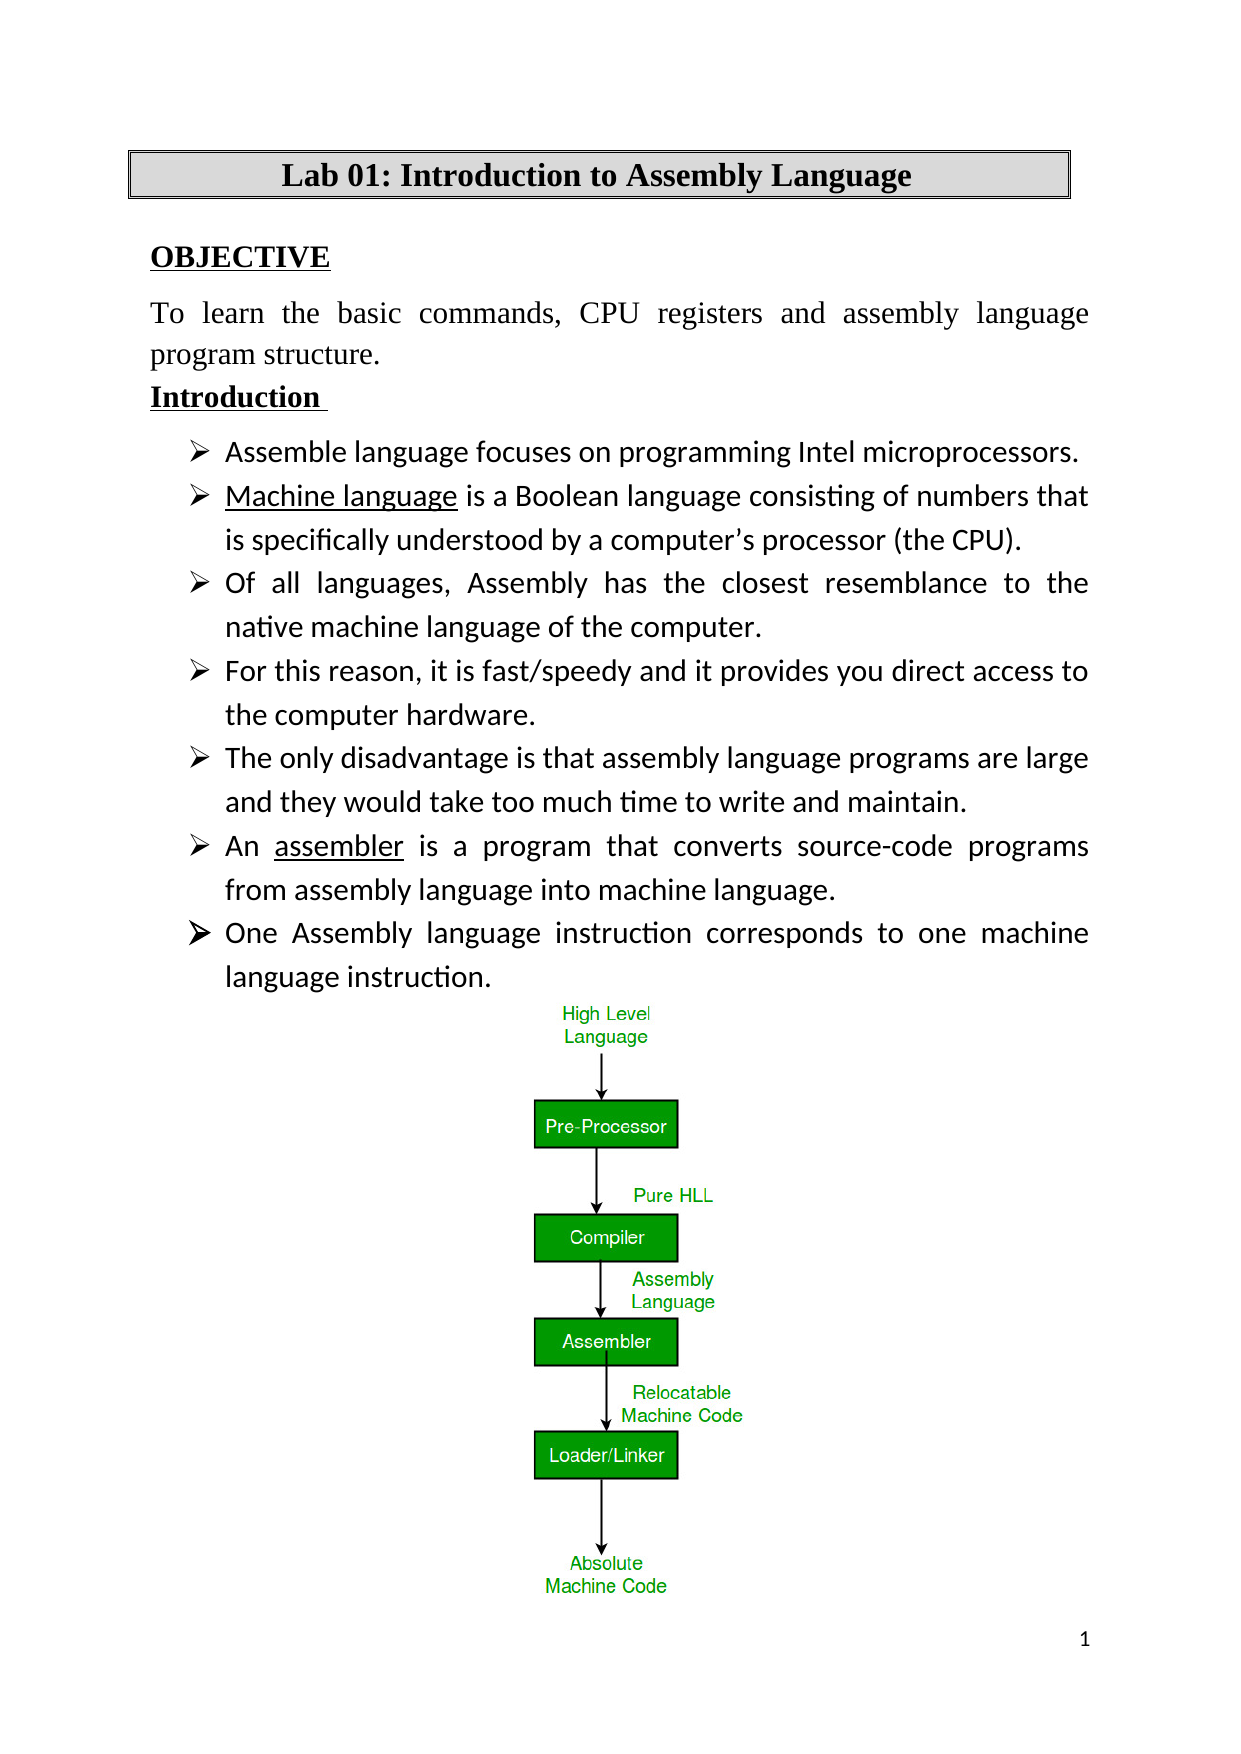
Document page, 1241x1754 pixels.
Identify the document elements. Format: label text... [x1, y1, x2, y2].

text Introduction [150, 378, 1090, 414]
picture [533, 1002, 744, 1595]
list Of all languages, Assembly has the closest resemblance to the native machine language of the computer. [187, 563, 1090, 645]
list The only disadvantage is that assembly language programs are large and they would take too much time to write and maintain. [187, 738, 1090, 820]
list Machine language is a Boolean language consisting of numbers that is specifically understood by a computer’s processor (the CPU). [187, 476, 1090, 558]
text To learn the basic commands, CPU registers and assembly language program structure. [150, 294, 1090, 371]
text OBJECTIVE [150, 239, 1090, 275]
list For this reason, it is fast/speedy and it provides you direct access to the computer hardware. [187, 651, 1090, 733]
list One Assembly language instruction corresponds to one machine language instruction. [187, 913, 1090, 995]
text Lab 01: Introduction to Assembly Language [131, 153, 1068, 196]
list An assembler is a program that converts source-code programs from assembly language into machine language. [187, 826, 1090, 908]
list Assemble language focuses on programming Intel microprocessors. [187, 432, 1090, 470]
